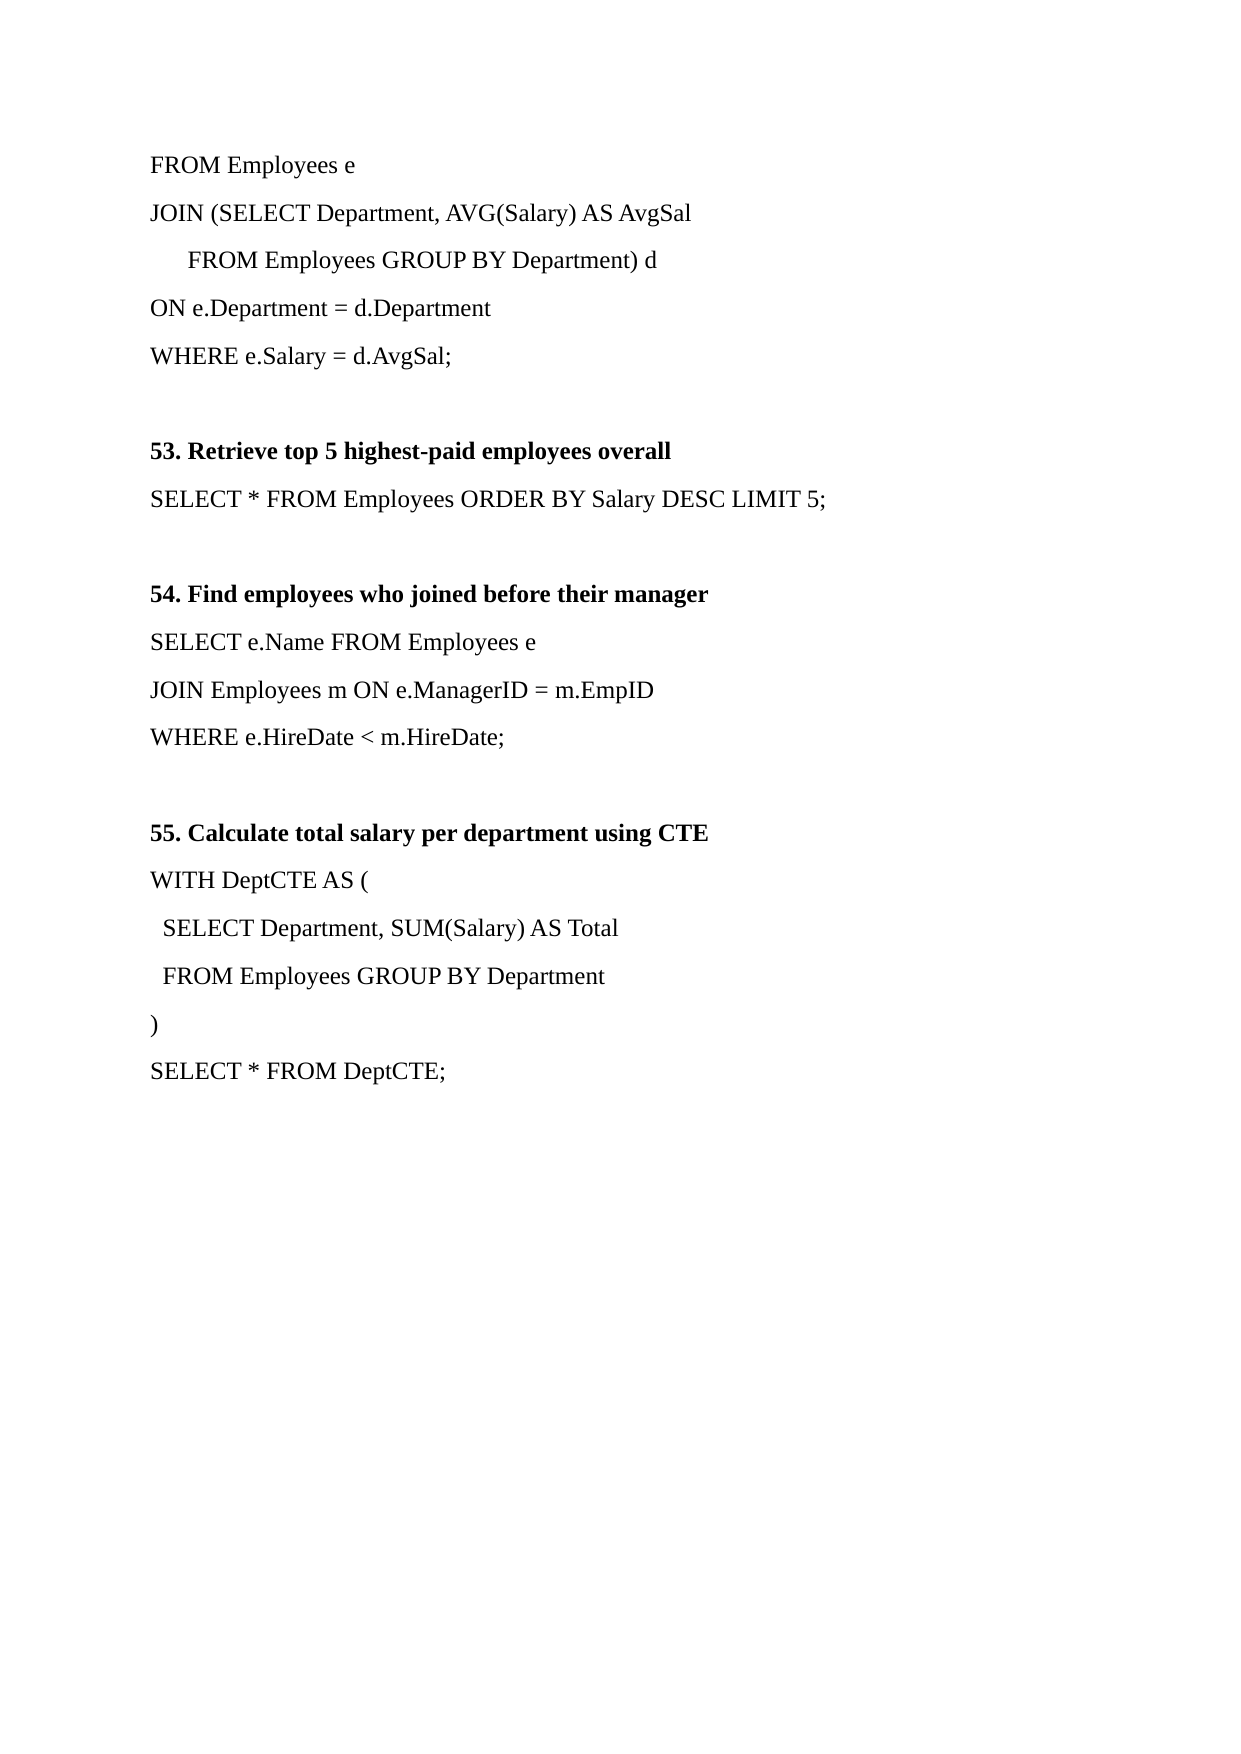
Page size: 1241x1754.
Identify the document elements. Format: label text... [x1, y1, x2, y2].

text JOIN Employees m ON e.ManagerID = m.EmpID [150, 675, 1090, 703]
text FROM Employees GROUP BY Department) d [150, 245, 1090, 274]
text WHERE e.HireDate < m.HireDate; [150, 722, 1090, 751]
text SELECT e.Name FROM Employees e [150, 627, 1090, 656]
text 53. Retrieve top 5 highest-paid employees overall [150, 436, 1090, 465]
text SELECT * FROM Employees ORDER BY Salary DESC LIMIT 5; [150, 484, 1090, 513]
text JOIN (SELECT Department, AVG(Salary) AS AvgSal [150, 198, 1090, 226]
text WHERE e.Salary = d.AvgSal; [150, 341, 1090, 369]
text ) [150, 1009, 1090, 1037]
text ON e.Department = d.Department [150, 293, 1090, 322]
text FROM Employees GROUP BY Department [150, 961, 1090, 990]
text SELECT Department, SUM(Salary) AS Total [150, 913, 1090, 942]
text WITH DeptCTE AS ( [150, 866, 1090, 894]
text 54. Find employees who joined before their manager [150, 579, 1090, 608]
text FROM Employees e [150, 150, 1090, 179]
text SELECT * FROM DeptCTE; [150, 1056, 1090, 1085]
text 55. Calculate total salary per department using CTE [150, 818, 1090, 847]
